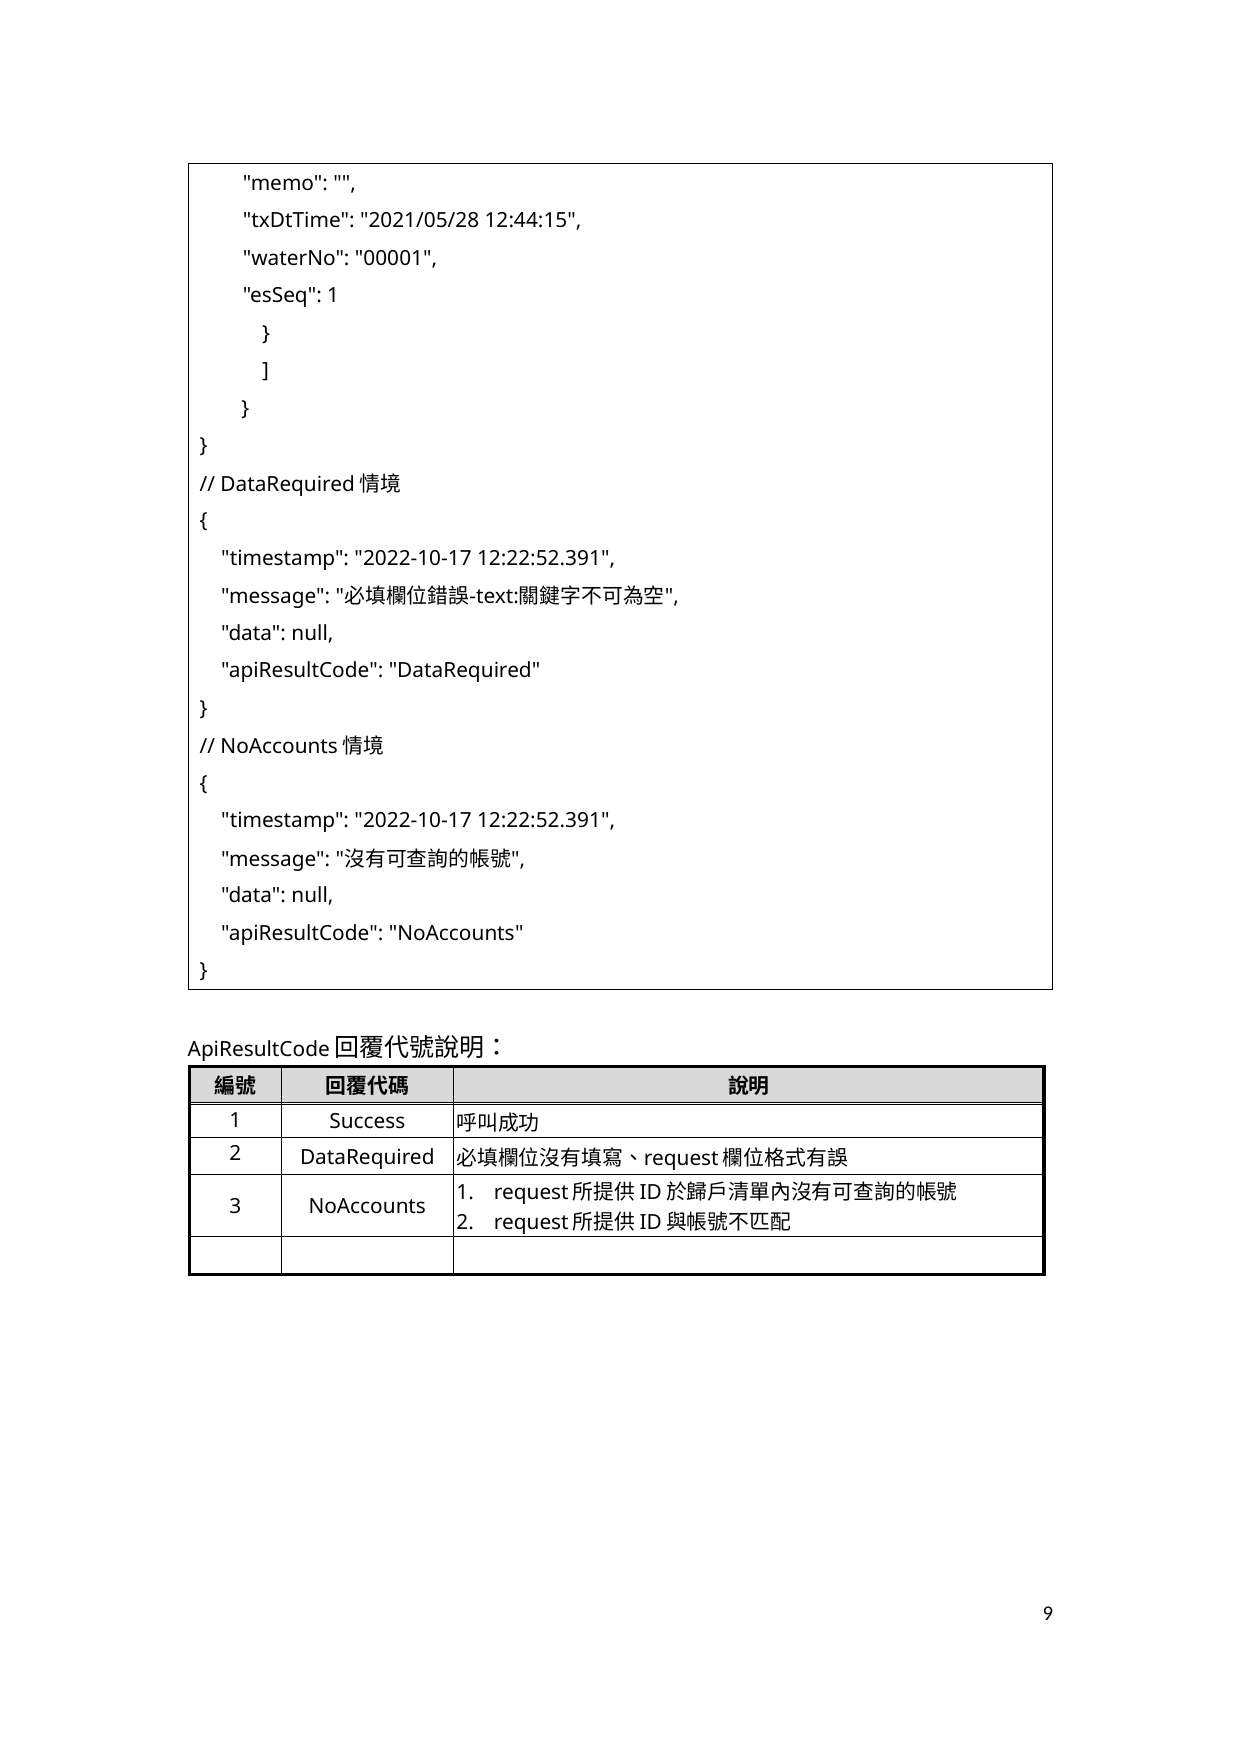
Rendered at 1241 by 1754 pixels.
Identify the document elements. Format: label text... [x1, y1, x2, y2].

table_cell 2 [191, 1138, 281, 1174]
table_cell 1 [191, 1105, 281, 1137]
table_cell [189, 164, 1052, 988]
table_cell 3 [191, 1175, 281, 1236]
table_cell 呼叫成功 [454, 1105, 1042, 1137]
table_header 說明 [454, 1068, 1042, 1102]
table_header 編號 [191, 1068, 281, 1102]
table_cell [454, 1237, 1042, 1273]
table_cell [282, 1237, 453, 1273]
table_cell request所提供ID於歸戶清單內沒有可查詢的帳號 request所提供ID與帳號不匹配 [454, 1175, 1042, 1236]
table_cell NoAccounts [282, 1175, 453, 1236]
table_header 回覆代碼 [282, 1068, 453, 1102]
table_cell 必填欄位沒有填寫、request欄位格式有誤 [454, 1138, 1042, 1174]
table_cell Success [282, 1105, 453, 1137]
table_cell DataRequired [282, 1138, 453, 1174]
table_cell [191, 1237, 281, 1273]
text ApiResultCode回覆代號說明： [187, 1027, 1053, 1064]
